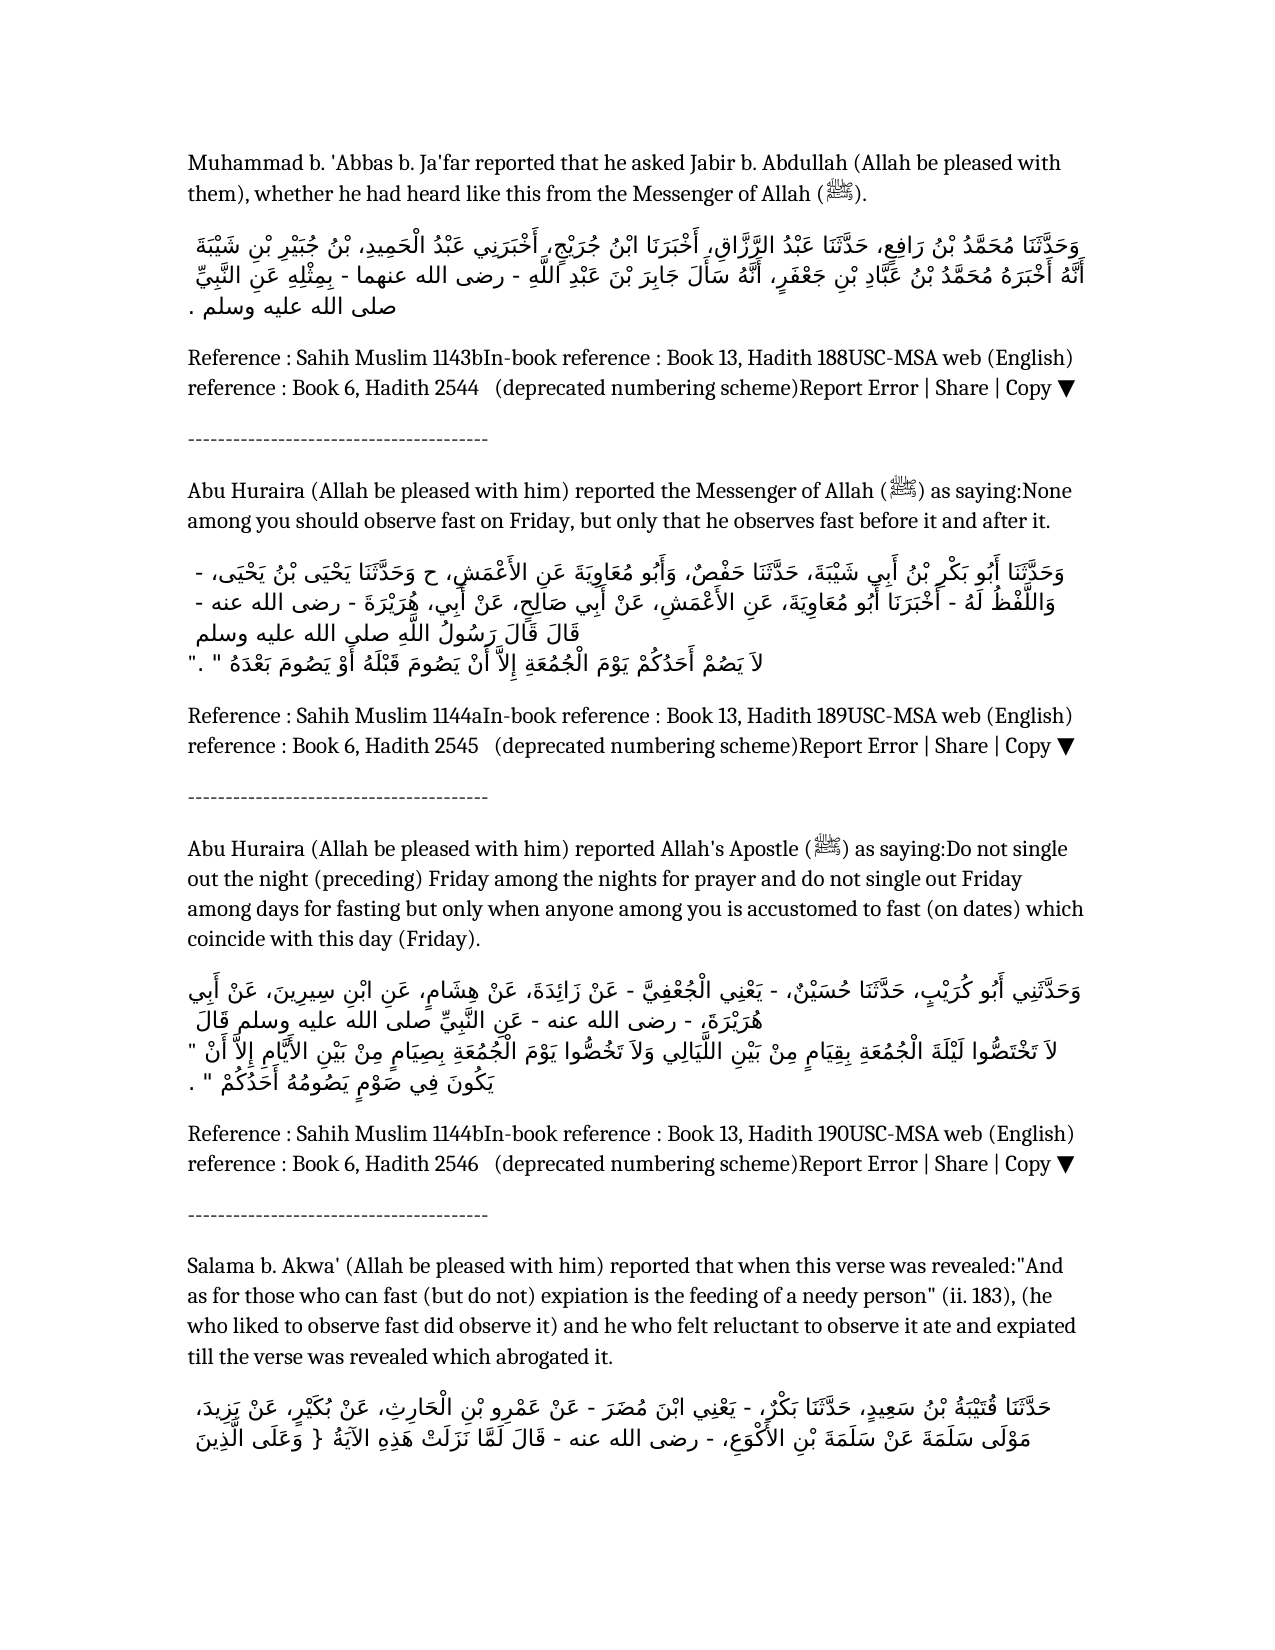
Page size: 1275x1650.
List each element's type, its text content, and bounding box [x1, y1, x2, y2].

text ---------------------------------------- [187, 426, 1087, 452]
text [187, 1394, 1087, 1452]
text ---------------------------------------- [187, 1202, 1087, 1228]
text وَحَدَّثَنَا أَبُو بَكْرِ بْنُ أَبِي شَيْبَةَ، حَدَّثَنَا حَفْصٌ، وَأَبُو مُعَاوِيَةَ عَنِ الأَعْمَشِ، ح وَحَدَّثَنَا يَحْيَى بْنُ يَحْيَى، - وَاللَّفْظُ لَهُ - أَخْبَرَنَا أَبُو مُعَاوِيَةَ، عَنِ الأَعْمَشِ، عَنْ أَبِي صَالِحٍ، عَنْ أَبِي، هُرَيْرَةَ - رضى الله عنه - قَالَ قَالَ رَسُولُ اللَّهِ صلى الله عليه وسلم ‏ "‏ لاَ يَصُمْ أَحَدُكُمْ يَوْمَ الْجُمُعَةِ إِلاَّ أَنْ يَصُومَ قَبْلَهُ أَوْ يَصُومَ بَعْدَهُ ‏"‏ ‏.‏ [187, 559, 1087, 678]
text Abu Huraira (Allah be pleased with him) reported Allah's Apostle (ﷺ) as saying:Do not single out the night (preceding) Friday among the nights for prayer and do not single out Friday among days for fasting but only when anyone among you is accustomed to fast (on dates) which coincide with this day (Friday). [187, 835, 1087, 952]
text ---------------------------------------- [187, 784, 1087, 810]
text وَحَدَّثَنِي أَبُو كُرَيْبٍ، حَدَّثَنَا حُسَيْنٌ، - يَعْنِي الْجُعْفِيَّ - عَنْ زَائِدَةَ، عَنْ هِشَامٍ، عَنِ ابْنِ سِيرِينَ، عَنْ أَبِي هُرَيْرَةَ، - رضى الله عنه - عَنِ النَّبِيِّ صلى الله عليه وسلم قَالَ ‏ "‏ لاَ تَخْتَصُّوا لَيْلَةَ الْجُمُعَةِ بِقِيَامٍ مِنْ بَيْنِ اللَّيَالِي وَلاَ تَخُصُّوا يَوْمَ الْجُمُعَةِ بِصِيَامٍ مِنْ بَيْنِ الأَيَّامِ إِلاَّ أَنْ يَكُونَ فِي صَوْمٍ يَصُومُهُ أَحَدُكُمْ ‏"‏ ‏.‏ [187, 977, 1087, 1096]
text Muhammad b. 'Abbas b. Ja'far reported that he asked Jabir b. Abdullah (Allah be pleased with them), whether he had heard like this from the Messenger of Allah (ﷺ). [187, 150, 1087, 207]
text Reference : Sahih Muslim 1144aIn-book reference : Book 13, Hadith 189USC-MSA web (English) reference : Book 6, Hadith 2545 (deprecated numbering scheme)Report Error | Share | Copy ▼ [187, 702, 1087, 759]
text Salama b. Akwa' (Allah be pleased with him) reported that when this verse was revealed:"And as for those who can fast (but do not) expiation is the feeding of a needy person" (ii. 183), (he who liked to observe fast did observe it) and he who felt reluctant to observe it ate and expiated till the verse was revealed which abrogated it. [187, 1253, 1087, 1370]
text Abu Huraira (Allah be pleased with him) reported the Messenger of Allah (ﷺ) as saying:None among you should observe fast on Friday, but only that he observes fast before it and after it. [187, 477, 1087, 534]
text Reference : Sahih Muslim 1143bIn-book reference : Book 13, Hadith 188USC-MSA web (English) reference : Book 6, Hadith 2544 (deprecated numbering scheme)Report Error | Share | Copy ▼ [187, 345, 1087, 401]
text Reference : Sahih Muslim 1144bIn-book reference : Book 13, Hadith 190USC-MSA web (English) reference : Book 6, Hadith 2546 (deprecated numbering scheme)Report Error | Share | Copy ▼ [187, 1121, 1087, 1177]
text وَحَدَّثَنَا مُحَمَّدُ بْنُ رَافِعٍ، حَدَّثَنَا عَبْدُ الرَّزَّاقِ، أَخْبَرَنَا ابْنُ جُرَيْجٍ، أَخْبَرَنِي عَبْدُ الْحَمِيدِ، بْنُ جُبَيْرِ بْنِ شَيْبَةَ أَنَّهُ أَخْبَرَهُ مُحَمَّدُ بْنُ عَبَّادِ بْنِ جَعْفَرٍ، أَنَّهُ سَأَلَ جَابِرَ بْنَ عَبْدِ اللَّهِ - رضى الله عنهما - بِمِثْلِهِ عَنِ النَّبِيِّ صلى الله عليه وسلم ‏.‏ [187, 232, 1087, 320]
